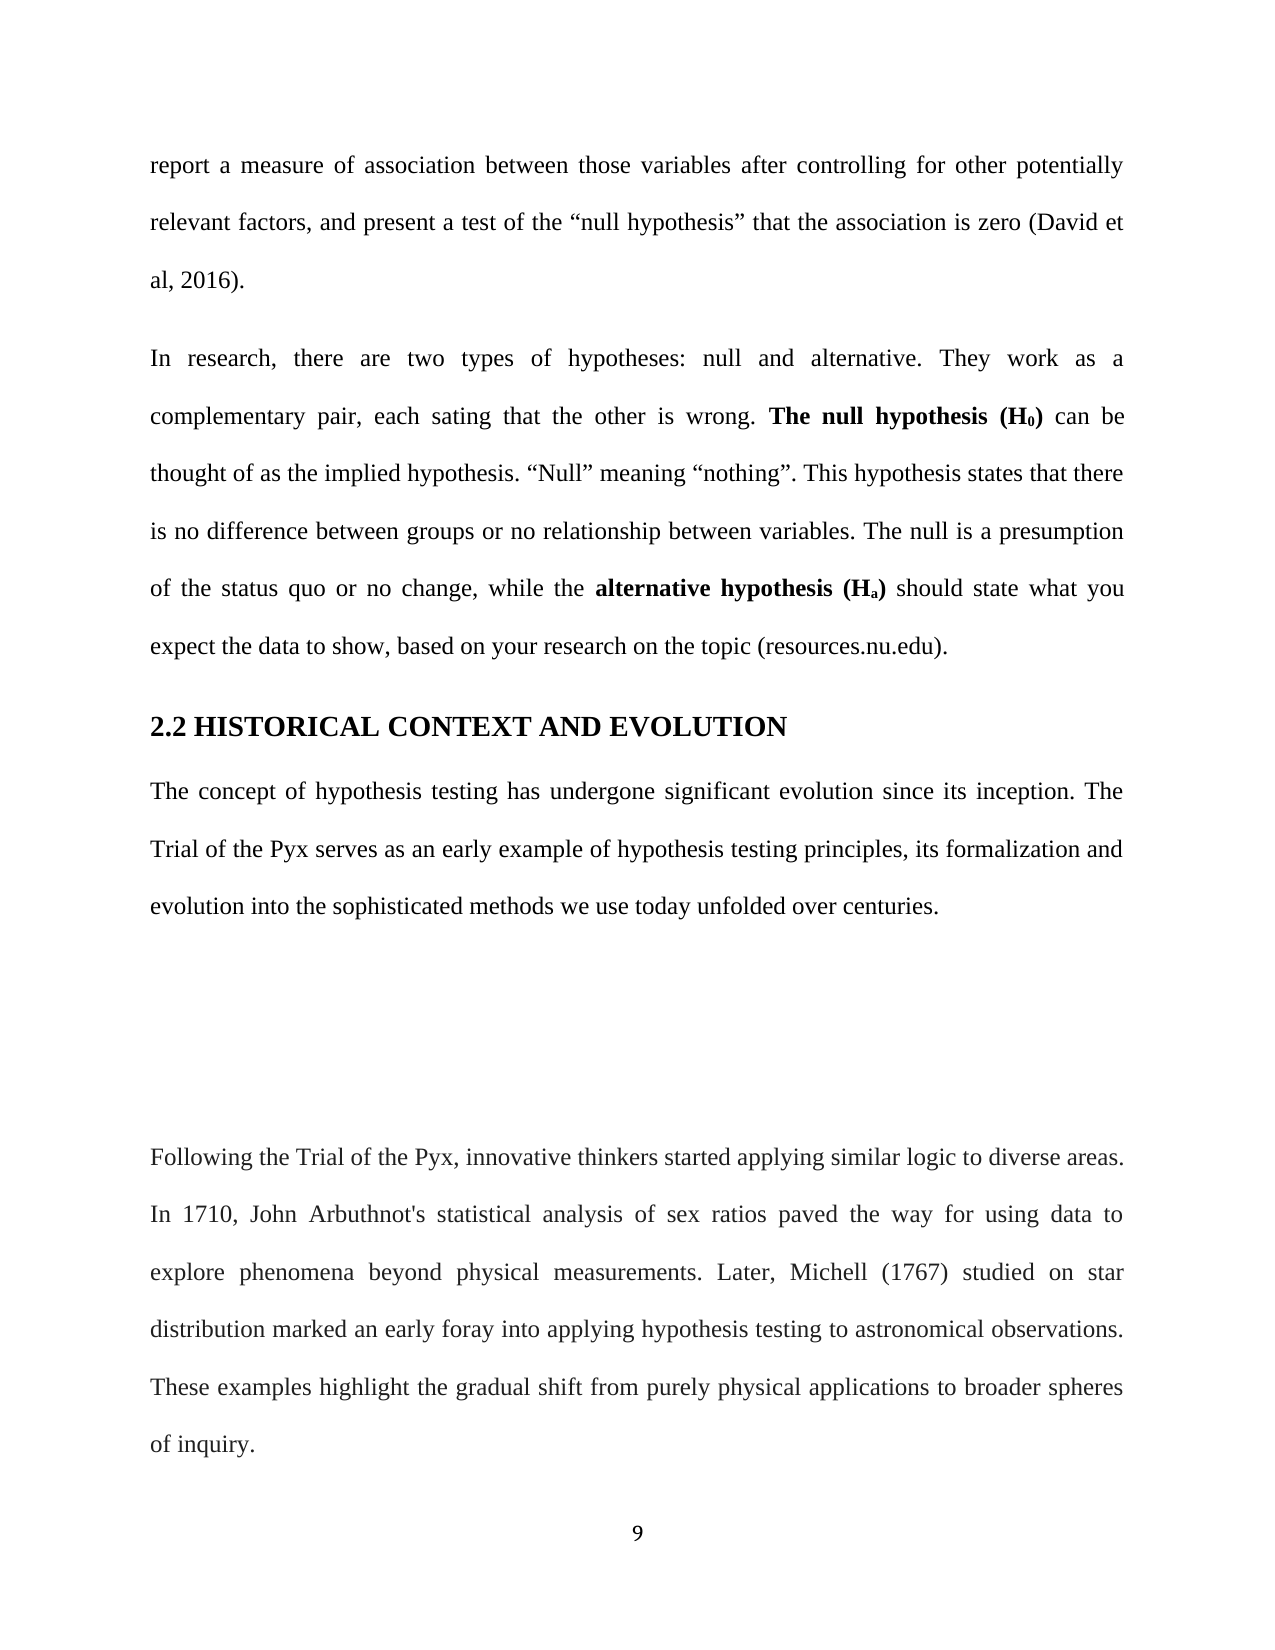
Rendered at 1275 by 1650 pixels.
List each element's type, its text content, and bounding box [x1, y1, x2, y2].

text In research, there are two types of hypotheses: null and alternative. They work as a complementary pair, each sating that the other is wrong. The null hypothesis (H0) can be thought of as the implied hypothesis. “Null” meaning “nothing”. This hypothesis states that there is no difference between groups or no relationship between variables. The null is a presumption of the status quo or no change, while the alternative hypothesis (Ha) should state what you expect the data to show, based on your research on the topic (resources.nu.edu). [150, 343, 1125, 659]
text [150, 150, 1125, 294]
text The concept of hypothesis testing has undergone significant evolution since its inception. The Trial of the Pyx serves as an early example of hypothesis testing principles, its formalization and evolution into the sophisticated methods we use today unfolded over centuries. [150, 776, 1125, 920]
text Following the Trial of the Pyx, innovative thinkers started applying similar logic to diverse areas. In 1710, John Arbuthnot's statistical analysis of sex ratios paved the way for using data to explore phenomena beyond physical measurements. Later, Michell (1767) studied on star distribution marked an early foray into applying hypothesis testing to astronomical observations. These examples highlight the gradual shift from purely physical applications to broader spheres of inquiry. [150, 1142, 1125, 1458]
text 2.2 HISTORICAL CONTEXT AND EVOLUTION [150, 709, 1125, 743]
